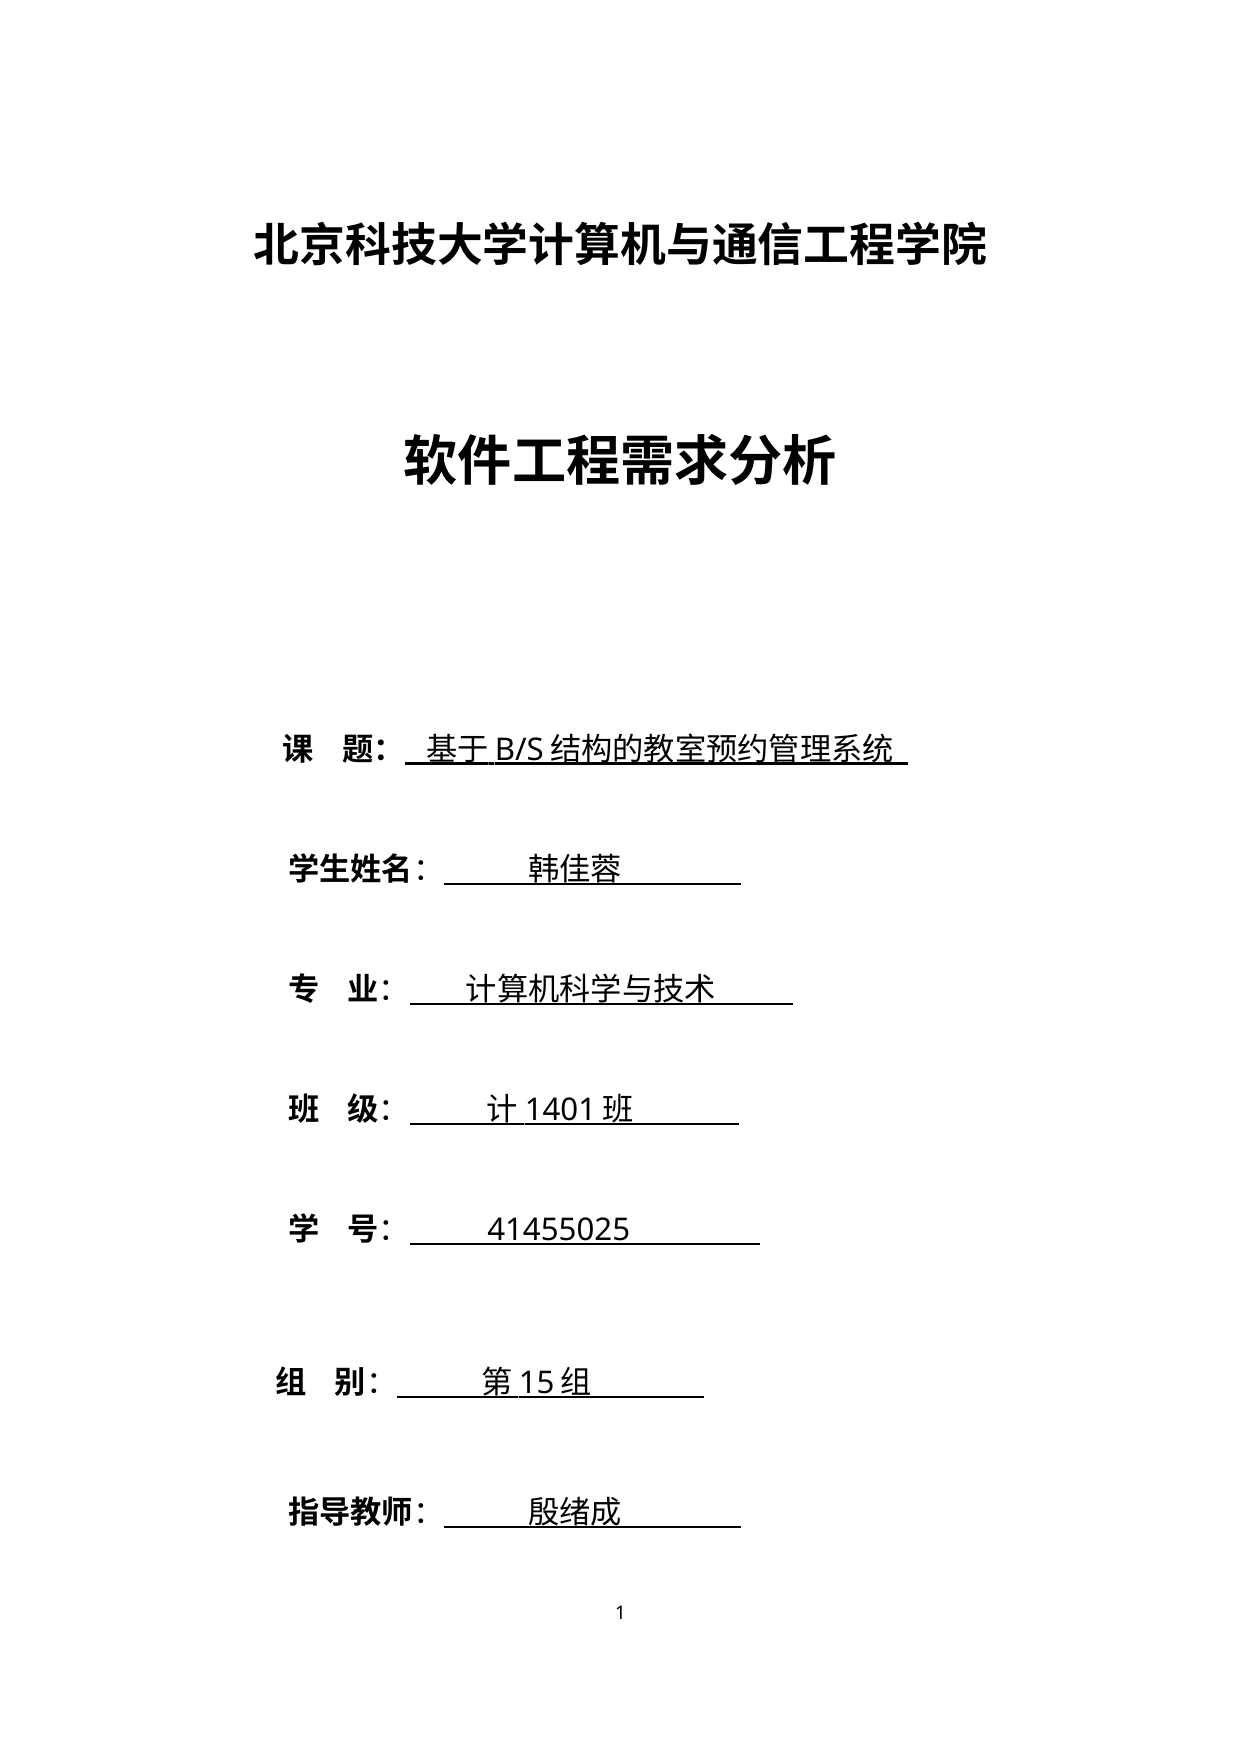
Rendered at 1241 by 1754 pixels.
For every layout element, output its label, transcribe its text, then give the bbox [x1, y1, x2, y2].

text 北京科技大学计算机与通信工程学院 [187, 192, 1053, 290]
text 课 题： 基于B/S结构的教室预约管理系统 [187, 714, 1053, 779]
text 专 业： 计算机科学与技术 [187, 954, 1053, 1019]
text 软件工程需求分析 [187, 408, 1053, 505]
text 班 级： 计1401班 [187, 1074, 1053, 1139]
text 学生姓名： 韩佳蓉 [187, 834, 1053, 899]
text 指导教师： 殷绪成 [187, 1477, 1053, 1542]
text 组 别： 第15组 [187, 1347, 1053, 1412]
text 学 号： 41455025 [187, 1194, 1053, 1259]
